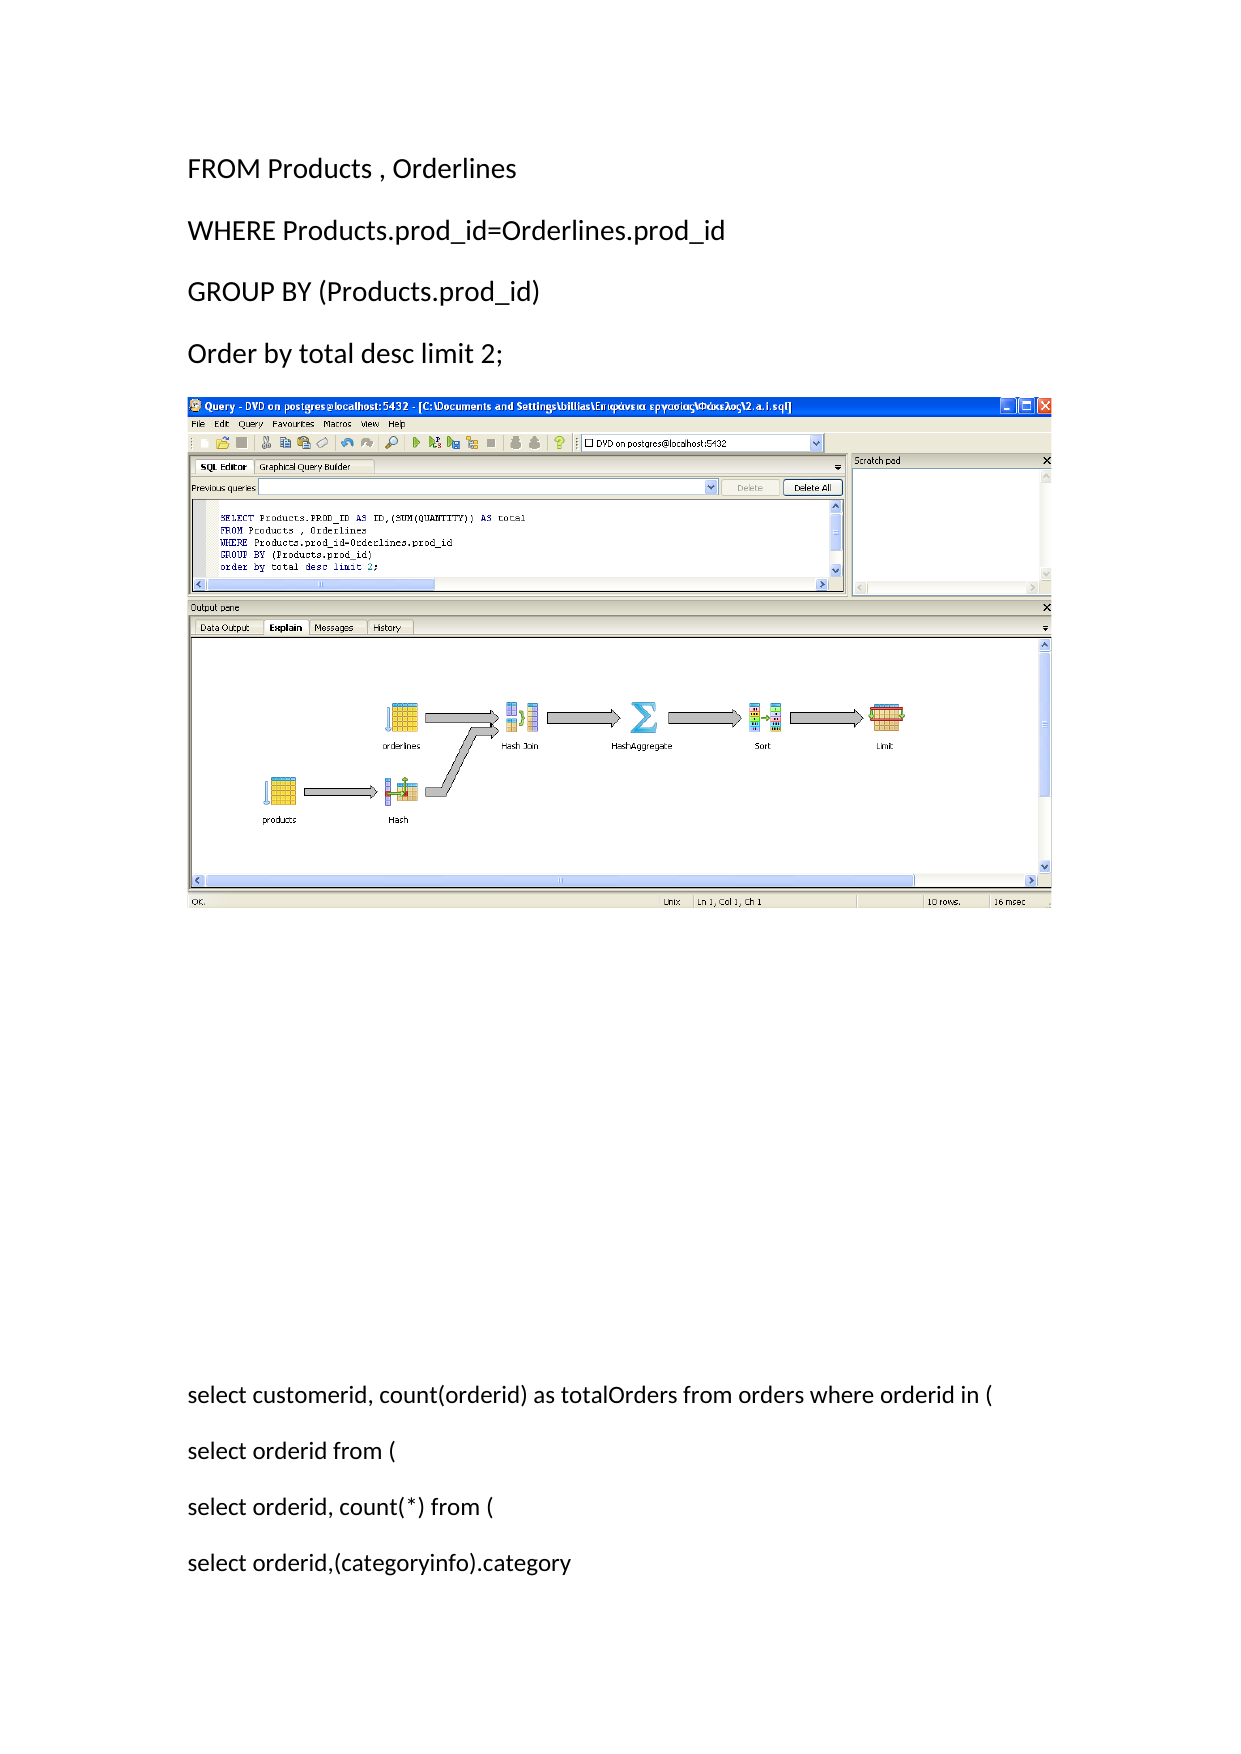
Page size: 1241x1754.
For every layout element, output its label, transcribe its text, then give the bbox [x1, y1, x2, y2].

text Order by total desc limit 2; [187, 335, 1053, 371]
text FROM Products , Orderlines [187, 150, 1053, 186]
text select orderid, count(*) from ( [187, 1491, 1053, 1522]
picture [187, 397, 1052, 908]
text select orderid,(categoryinfo).category [187, 1547, 1053, 1578]
text select customerid, count(orderid) as totalOrders from orders where orderid in ( [187, 1380, 1053, 1410]
text GROUP BY (Products.prod_id) [187, 273, 1053, 309]
text WHERE Products.prod_id=Orderlines.prod_id [187, 212, 1053, 247]
text select orderid from ( [187, 1436, 1053, 1466]
